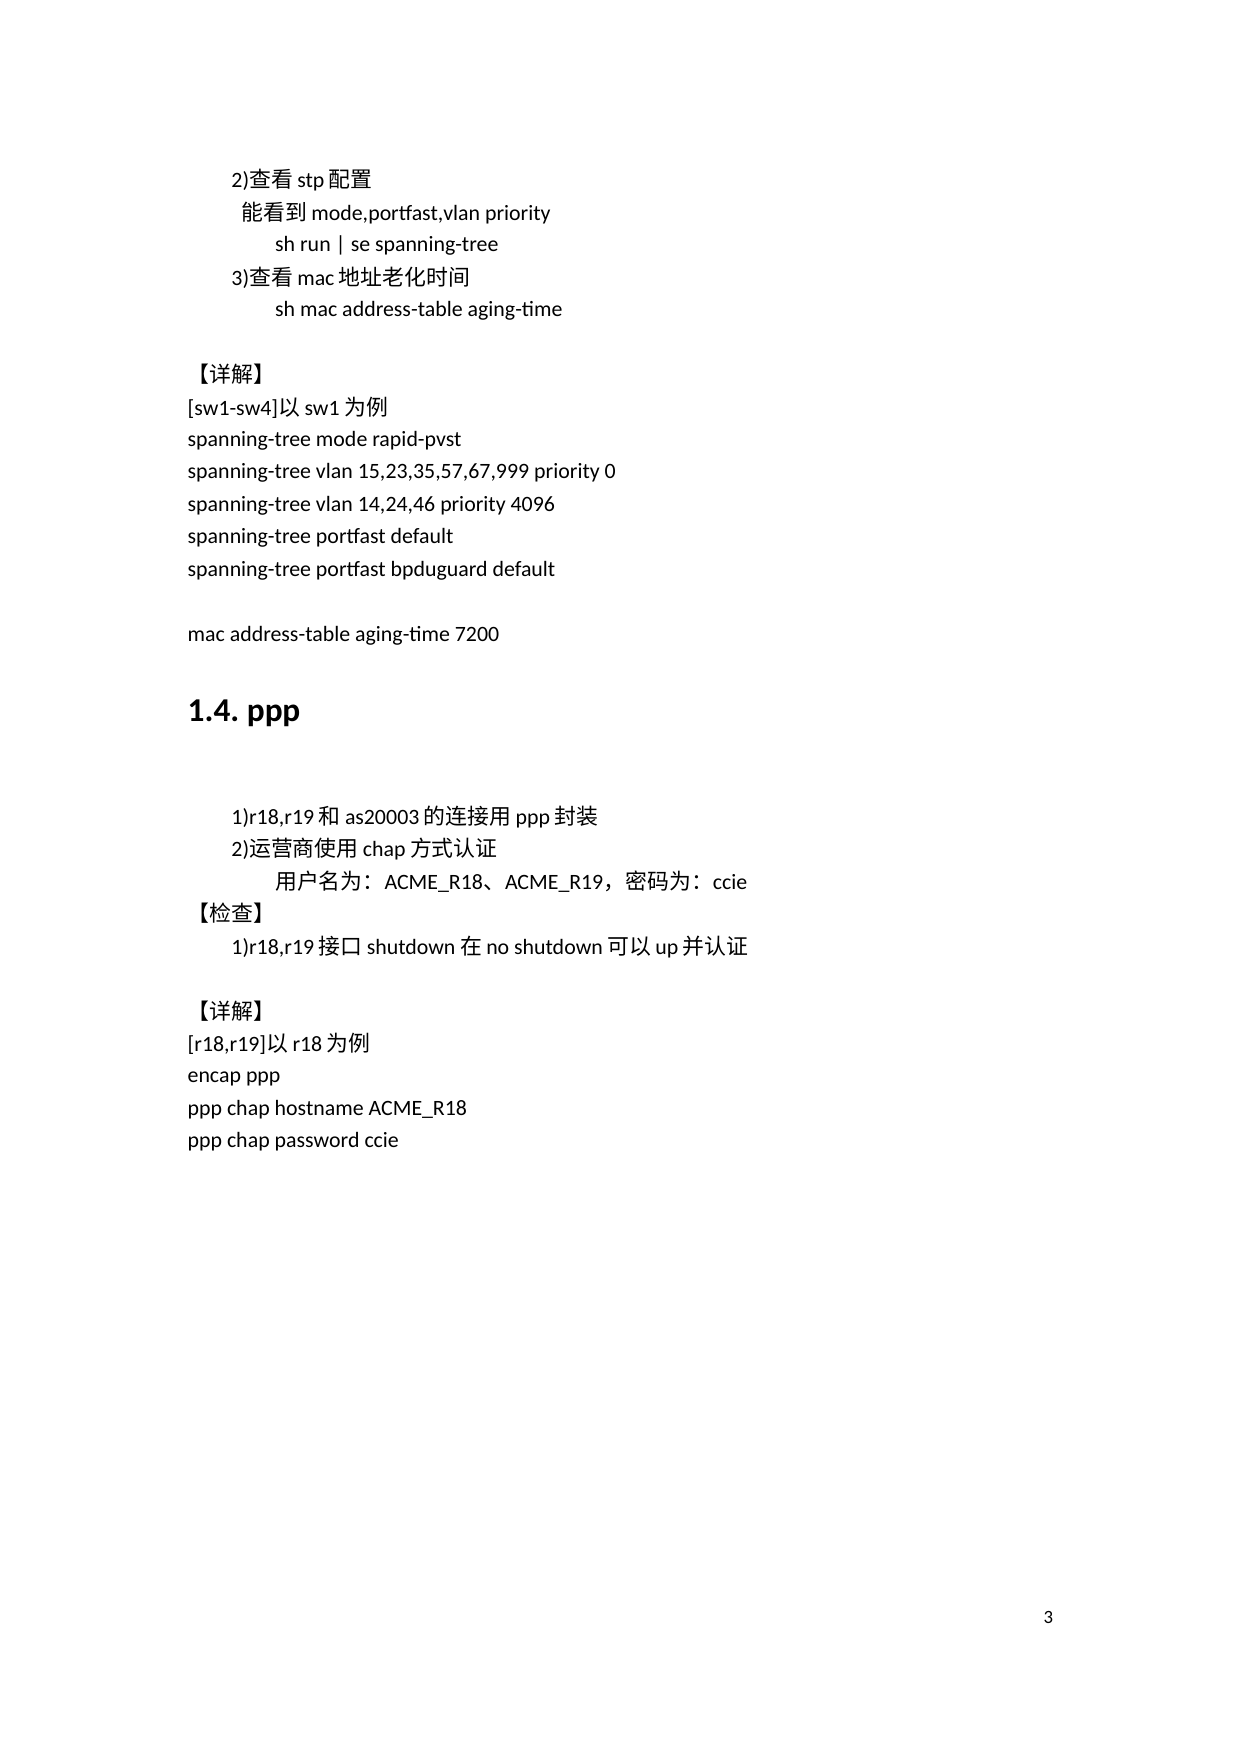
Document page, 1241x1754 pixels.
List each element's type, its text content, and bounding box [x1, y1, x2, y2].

text mac address-table aging-time 7200 [187, 617, 1053, 649]
text 【详解】 [187, 993, 1053, 1026]
text spanning-tree vlan 14,24,46 priority 4096 [187, 487, 1053, 519]
text sh mac address-table aging-time [187, 292, 1053, 324]
text 2)运营商使用chap方式认证 [187, 831, 1053, 863]
text 用户名为：ACME_R18、ACME_R19，密码为：ccie [187, 863, 1053, 896]
text spanning-tree vlan 15,23,35,57,67,999 priority 0 [187, 454, 1053, 487]
text 【详解】 [187, 357, 1053, 389]
text 1)r18,r19接口shutdown在no shutdown可以up并认证 [187, 928, 1053, 961]
text spanning-tree mode rapid-pvst [187, 422, 1053, 454]
text [sw1-sw4]以sw1为例 [187, 389, 1053, 422]
text encap ppp [187, 1058, 1053, 1091]
text 3)查看mac地址老化时间 [187, 259, 1053, 292]
subtitle ppp [187, 677, 1053, 742]
text sh run | se spanning-tree [187, 227, 1053, 259]
text ppp chap hostname ACME_R18 [187, 1091, 1053, 1123]
text 2)查看stp配置 [187, 162, 1053, 194]
text 1)r18,r19和as20003的连接用ppp封装 [187, 798, 1053, 831]
text [r18,r19]以r18为例 [187, 1026, 1053, 1058]
text 能看到mode,portfast,vlan priority [187, 194, 1053, 227]
text spanning-tree portfast default [187, 519, 1053, 552]
text spanning-tree portfast bpduguard default [187, 552, 1053, 584]
text ppp chap password ccie [187, 1123, 1053, 1156]
text 【检查】 [187, 896, 1053, 928]
